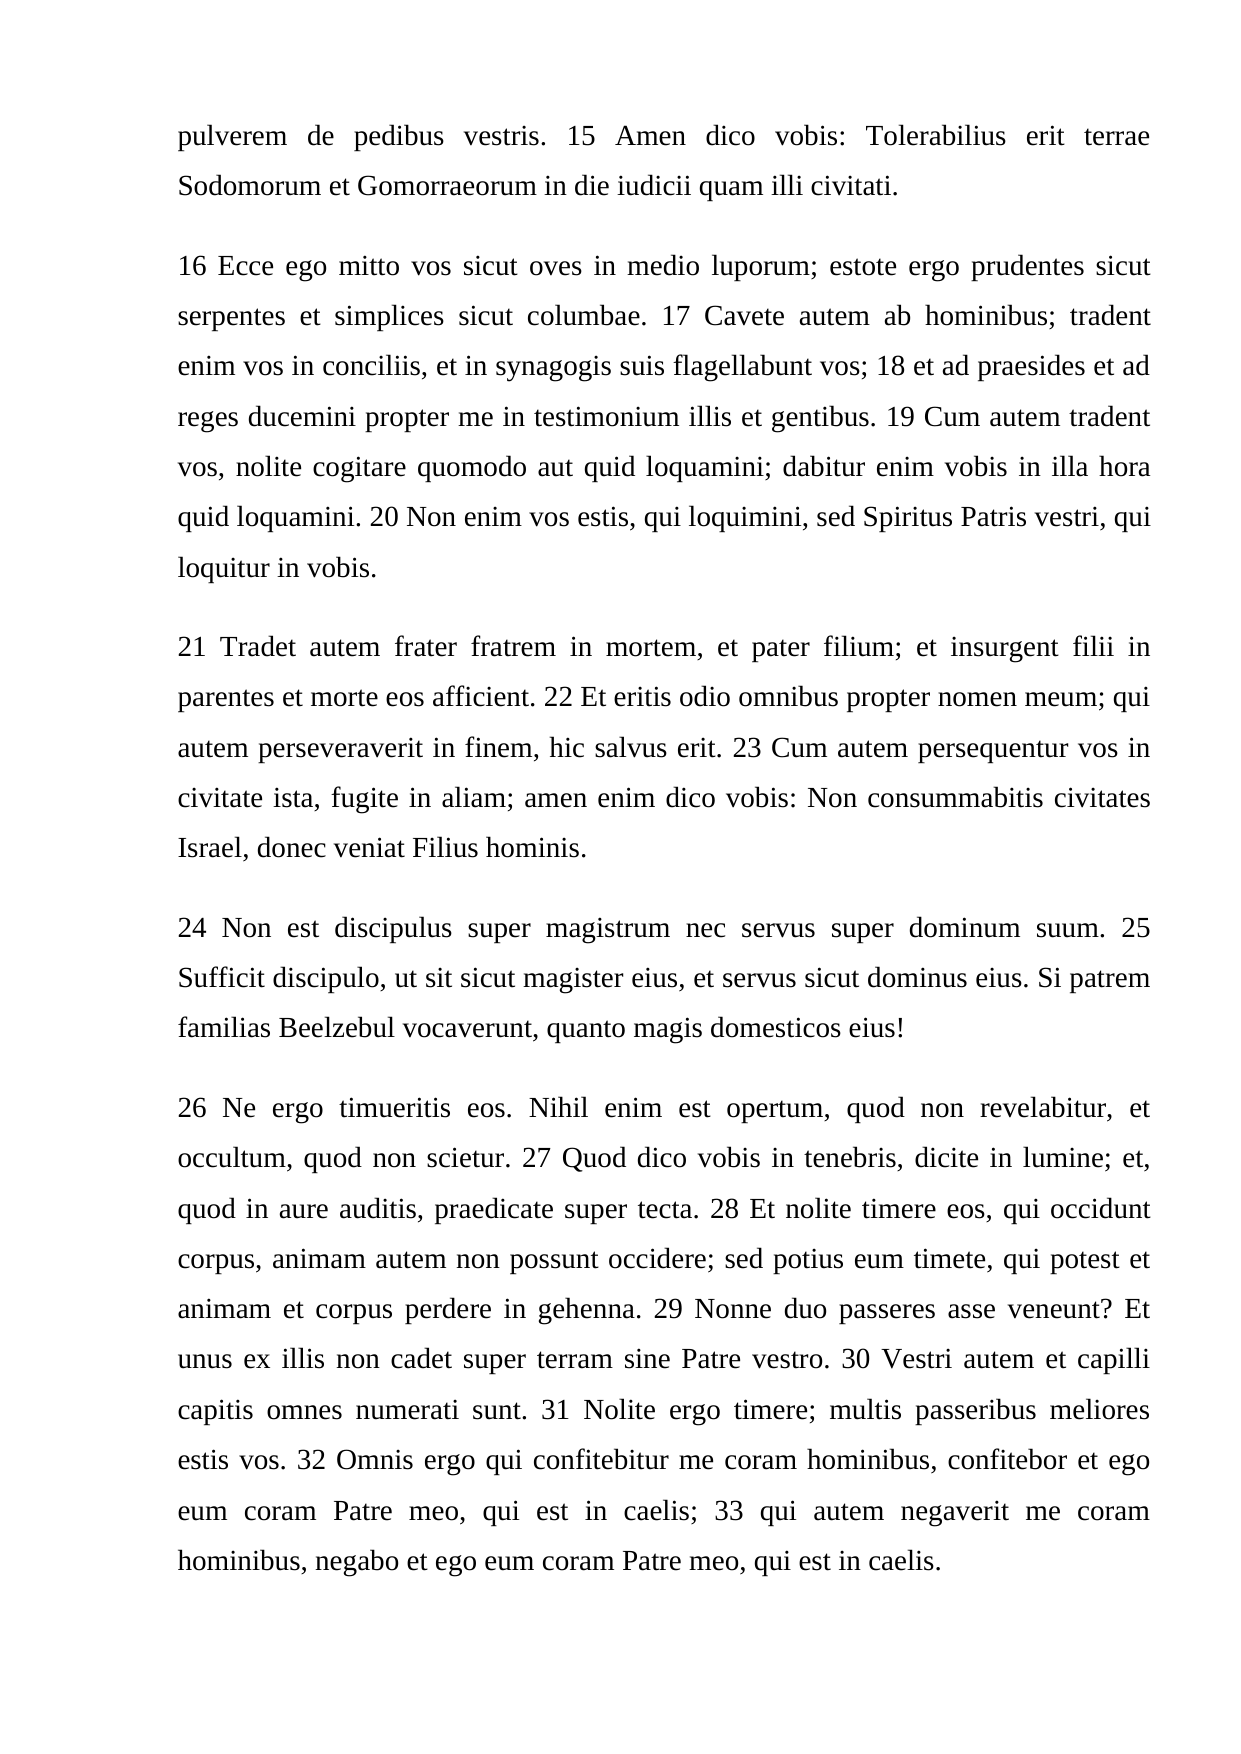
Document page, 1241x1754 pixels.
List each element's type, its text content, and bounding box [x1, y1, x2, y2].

text 24 Non est discipulus super magistrum nec servus super dominum suum. 25 Sufficit discipulo, ut sit sicut magister eius, et servus sicut dominus eius. Si patrem familias Beelzebul vocaverunt, quanto magis domesticos eius! [177, 910, 1152, 1044]
text 16 Ecce ego mitto vos sicut oves in medio luporum; estote ergo prudentes sicut serpentes et simplices sicut columbae. 17 Cavete autem ab hominibus; tradent enim vos in conciliis, et in synagogis suis flagellabunt vos; 18 et ad praesides et ad reges ducemini propter me in testimonium illis et gentibus. 19 Cum autem tradent vos, nolite cogitare quomodo aut quid loquamini; dabitur enim vobis in illa hora quid loquamini. 20 Non enim vos estis, qui loquimini, sed Spiritus Patris vestri, qui loquitur in vobis. [177, 248, 1152, 583]
text 26 Ne ergo timueritis eos. Nihil enim est opertum, quod non revelabitur, et occultum, quod non scietur. 27 Quod dico vobis in tenebris, dicite in lumine; et, quod in aure auditis, praedicate super tecta. 28 Et nolite timere eos, qui occidunt corpus, animam autem non possunt occidere; sed potius eum timete, qui potest et animam et corpus perdere in gehenna. 29 Nonne duo passeres asse veneunt? Et unus ex illis non cadet super terram sine Patre vestro. 30 Vestri autem et capilli capitis omnes numerati sunt. 31 Nolite ergo timere; multis passeribus meliores estis vos. 32 Omnis ergo qui confitebitur me coram hominibus, confitebor et ego eum coram Patre meo, qui est in caelis; 33 qui autem negaverit me coram hominibus, negabo et ego eum coram Patre meo, qui est in caelis. [177, 1090, 1152, 1576]
text 21 Tradet autem frater fratrem in mortem, et pater filium; et insurgent filii in parentes et morte eos afficient. 22 Et eritis odio omnibus propter nomen meum; qui autem perseveraverit in finem, hic salvus erit. 23 Cum autem persequentur vos in civitate ista, fugite in aliam; amen enim dico vobis: Non consummabitis civitates Israel, donec veniat Filius hominis. [177, 629, 1152, 864]
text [177, 118, 1152, 202]
